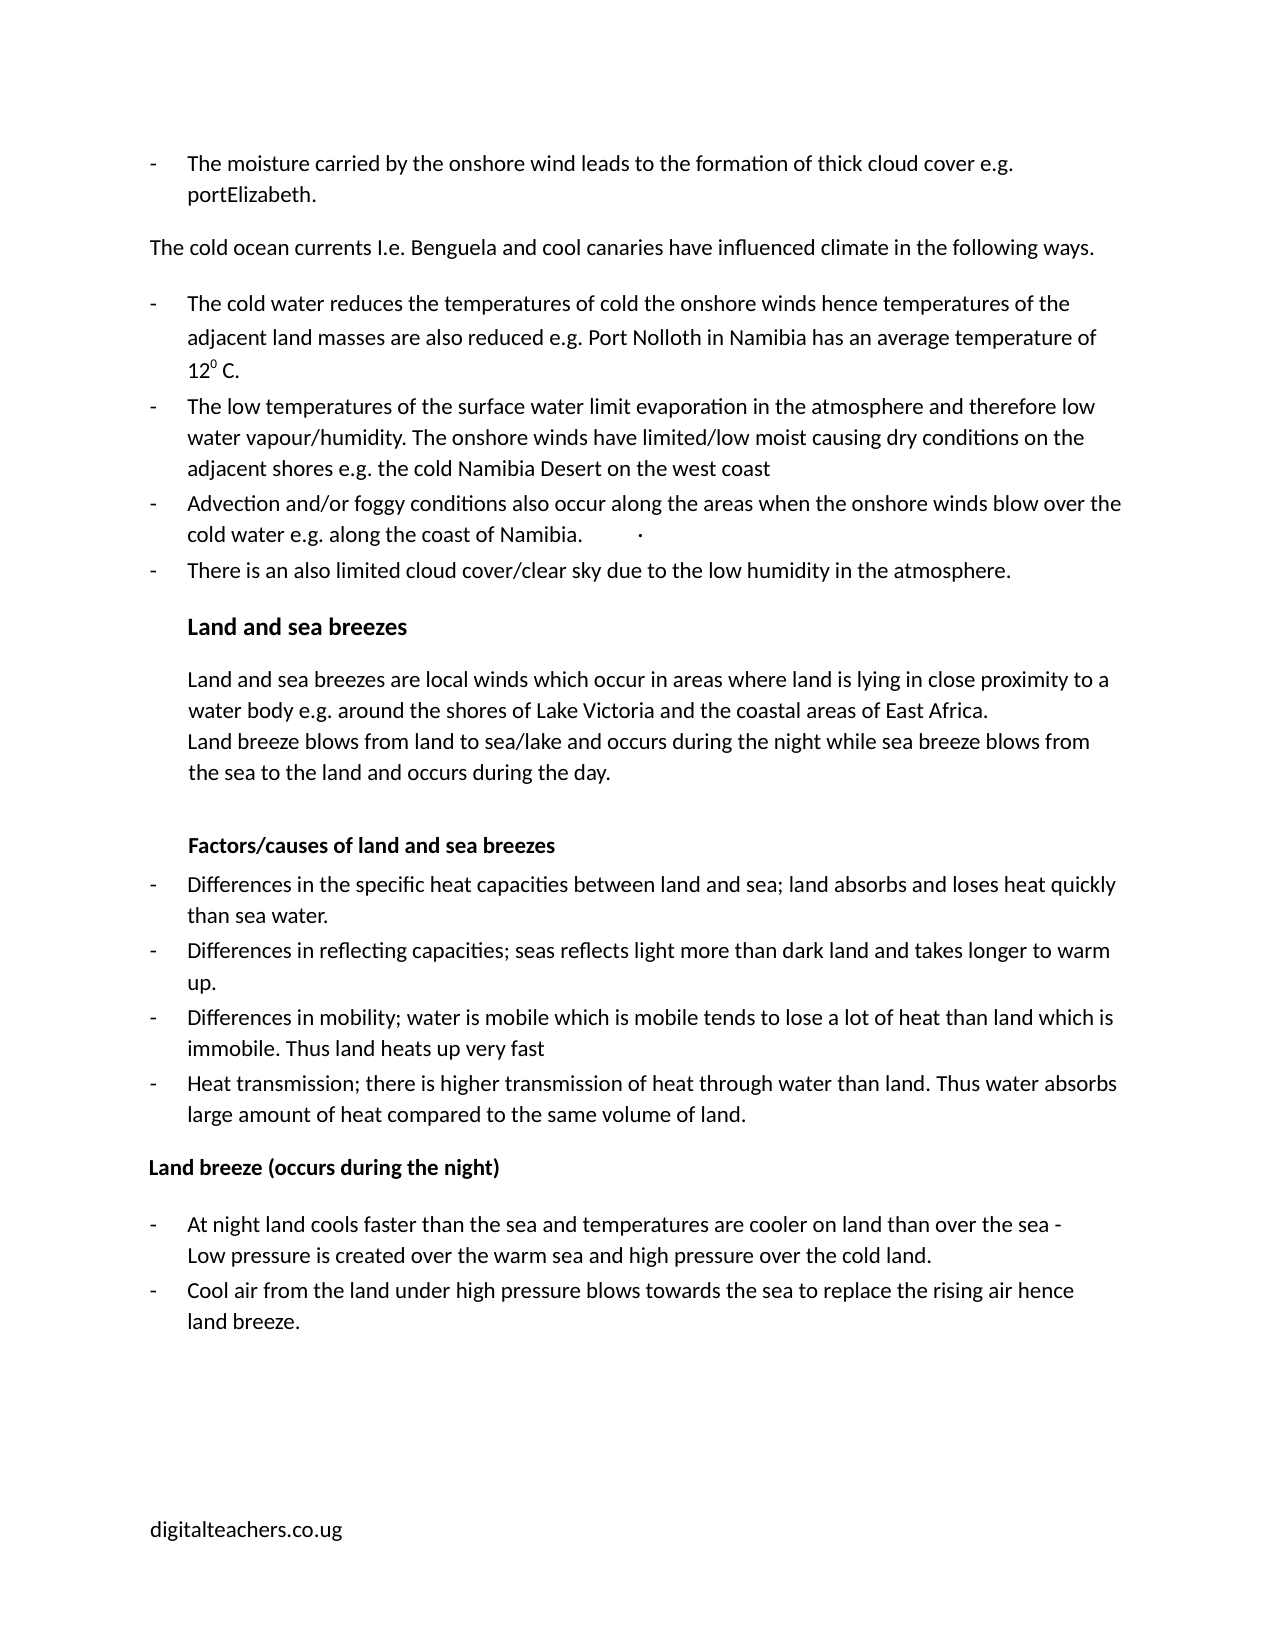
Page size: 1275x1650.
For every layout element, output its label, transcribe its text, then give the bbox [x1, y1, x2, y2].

list Advection and/or foggy conditions also occur along the areas when the onshore winds blow over the cold water e.g. along the coast of Namibia. · [149, 489, 1125, 548]
list Cool air from the land under high pressure blows towards the sea to replace the rising air hence land breeze. [149, 1276, 1096, 1335]
subtitle Land and sea breezes [187, 611, 1130, 642]
list Differences in reflecting capacities; seas reflects light more than dark land and takes longer to warm up. [149, 937, 1125, 996]
list The cold water reduces the temperatures of cold the onshore winds hence temperatures of the adjacent land masses are also reduced e.g. Port Nolloth in Namibia has an average temperature of 120 C. [149, 289, 1125, 384]
list At night land cools faster than the sea and temperatures are cooler on land than over the sea - Low pressure is created over the warm sea and high pressure over the cold land. [149, 1210, 1096, 1269]
list The low temperatures of the surface water limit evaporation in the atmosphere and therefore low water vapour/humidity. The onshore winds have limited/low moist causing dry conditions on the adjacent shores e.g. the cold Namibia Desert on the west coast [149, 392, 1125, 482]
subtitle Land breeze (occurs during the night) [148, 1153, 1130, 1181]
list Differences in the specific heat capacities between land and sea; land absorbs and loses heat quickly than sea water. [149, 870, 1125, 929]
text Land breeze blows from land to sea/lake and occurs during the night while sea breeze blows from the sea to the land and occurs during the day. [187, 727, 1125, 787]
text The cold ocean currents I.e. Benguela and cool canaries have influenced climate in the following ways. [149, 233, 1125, 261]
list The moisture carried by the onshore wind leads to the formation of thick cloud cover e.g. portElizabeth. [149, 149, 1125, 208]
text Land and sea breezes are local winds which occur in areas where land is lying in close proximity to a water body e.g. around the shores of Lake Victoria and the coastal areas of East Africa. [187, 665, 1125, 724]
subtitle Factors/causes of land and sea breezes [188, 831, 1130, 859]
list Differences in mobility; water is mobile which is mobile tends to lose a lot of heat than land which is immobile. Thus land heats up very fast [149, 1003, 1125, 1062]
list Heat transmission; there is higher transmission of heat through water than land. Thus water absorbs large amount of heat compared to the same volume of land. [149, 1069, 1125, 1128]
list There is an also limited cloud cover/clear sky due to the low humidity in the atmosphere. [149, 556, 1125, 584]
